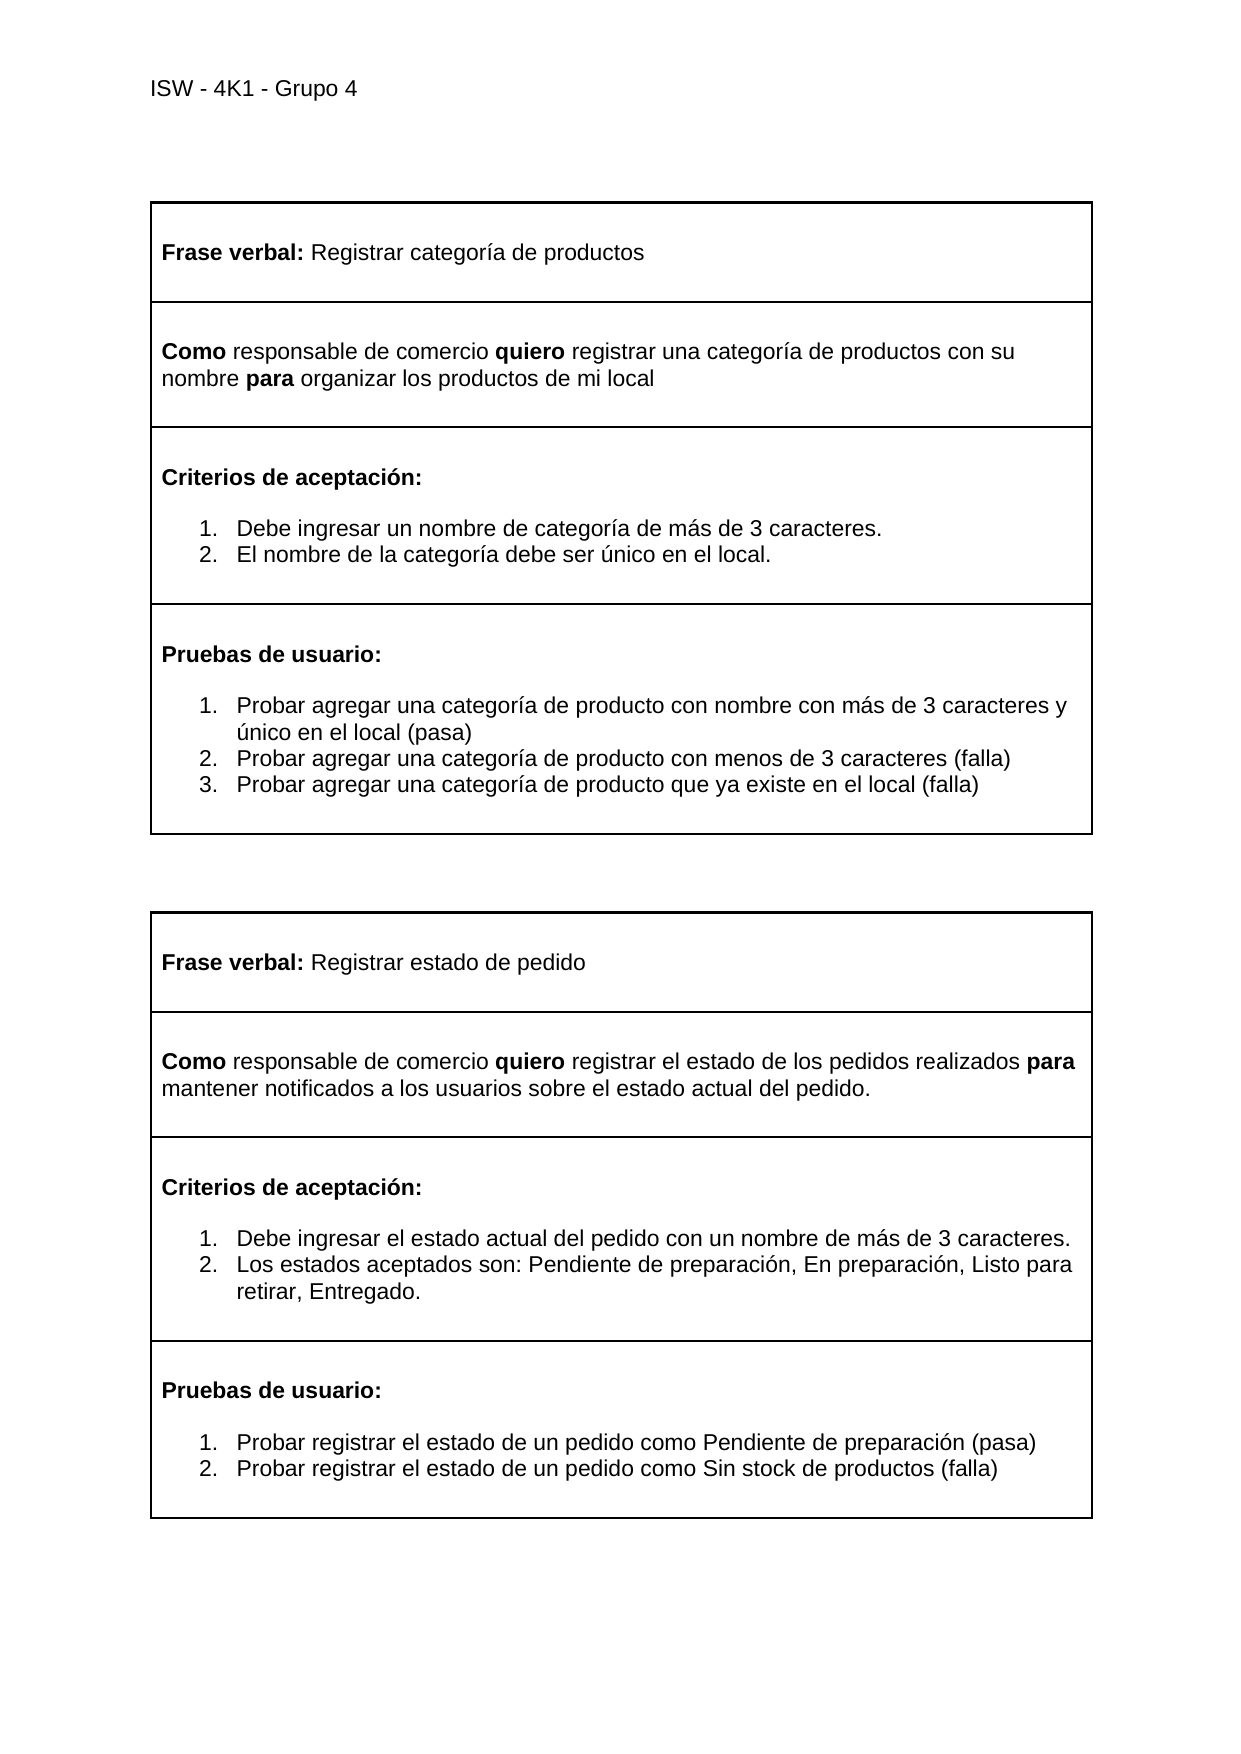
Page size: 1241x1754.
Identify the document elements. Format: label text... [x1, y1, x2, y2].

table_header Frase verbal: Registrar categoría de productos [152, 204, 1091, 301]
table_header Frase verbal: Registrar estado de pedido [152, 914, 1091, 1011]
table_cell Pruebas de usuario: Probar agregar una categoría de producto con nombre con más de 3 caracteres y único en el local (pasa) Probar agregar una categoría de producto con menos de 3 caracteres (falla) Probar agregar una categoría de producto que ya existe en el local (falla) [152, 605, 1091, 833]
table_cell Criterios de aceptación: Debe ingresar el estado actual del pedido con un nombre de más de 3 caracteres. Los estados aceptados son: Pendiente de preparación, En preparación, Listo para retirar, Entregado. [152, 1138, 1091, 1339]
table_cell Pruebas de usuario: Probar registrar el estado de un pedido como Pendiente de preparación (pasa) Probar registrar el estado de un pedido como Sin stock de productos (falla) [152, 1342, 1091, 1517]
table_cell Como responsable de comercio quiero registrar una categoría de productos con su nombre para organizar los productos de mi local [152, 303, 1091, 426]
table_cell Criterios de aceptación: Debe ingresar un nombre de categoría de más de 3 caracteres. El nombre de la categoría debe ser único en el local. [152, 428, 1091, 603]
table_cell Como responsable de comercio quiero registrar el estado de los pedidos realizados para mantener notificados a los usuarios sobre el estado actual del pedido. [152, 1013, 1091, 1136]
